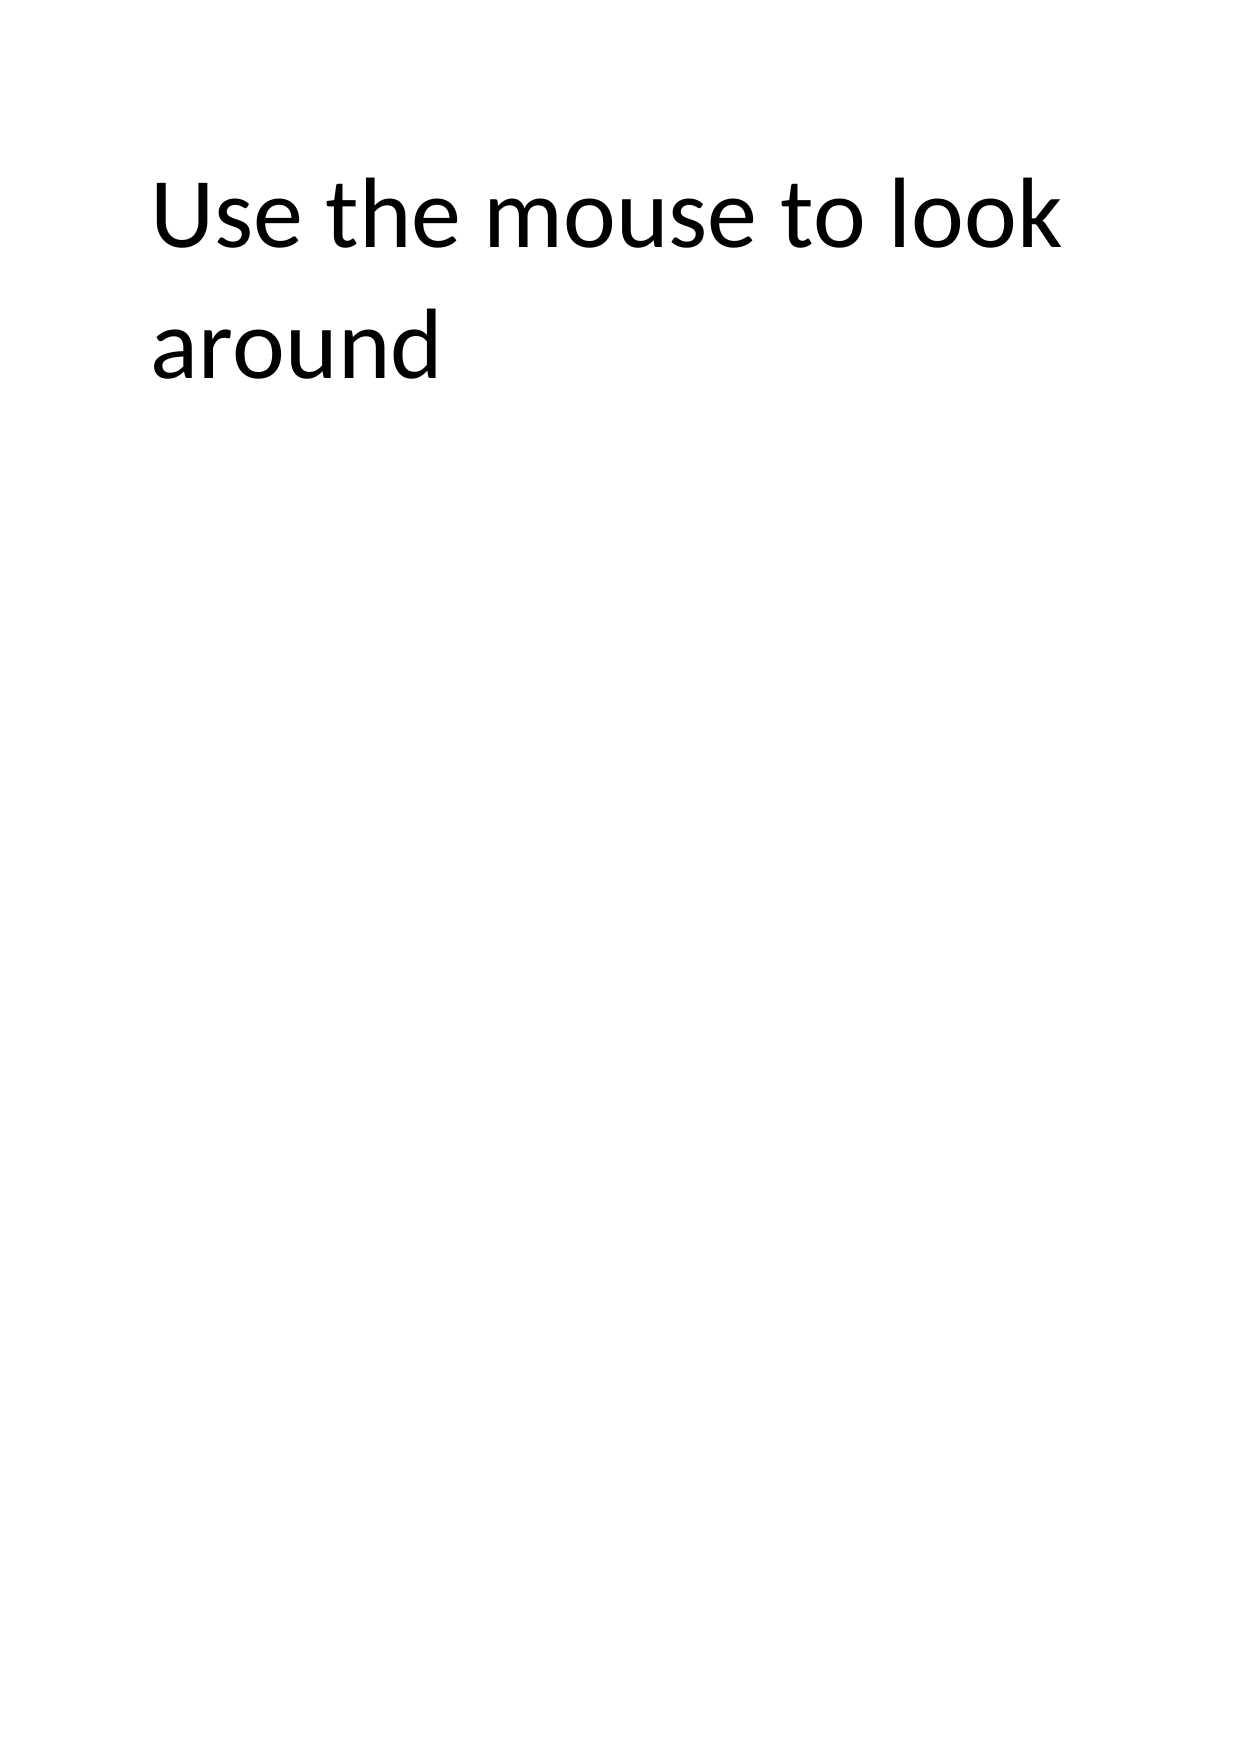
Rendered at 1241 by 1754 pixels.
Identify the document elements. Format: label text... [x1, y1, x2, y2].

text Use the mouse to look around [150, 150, 1090, 404]
